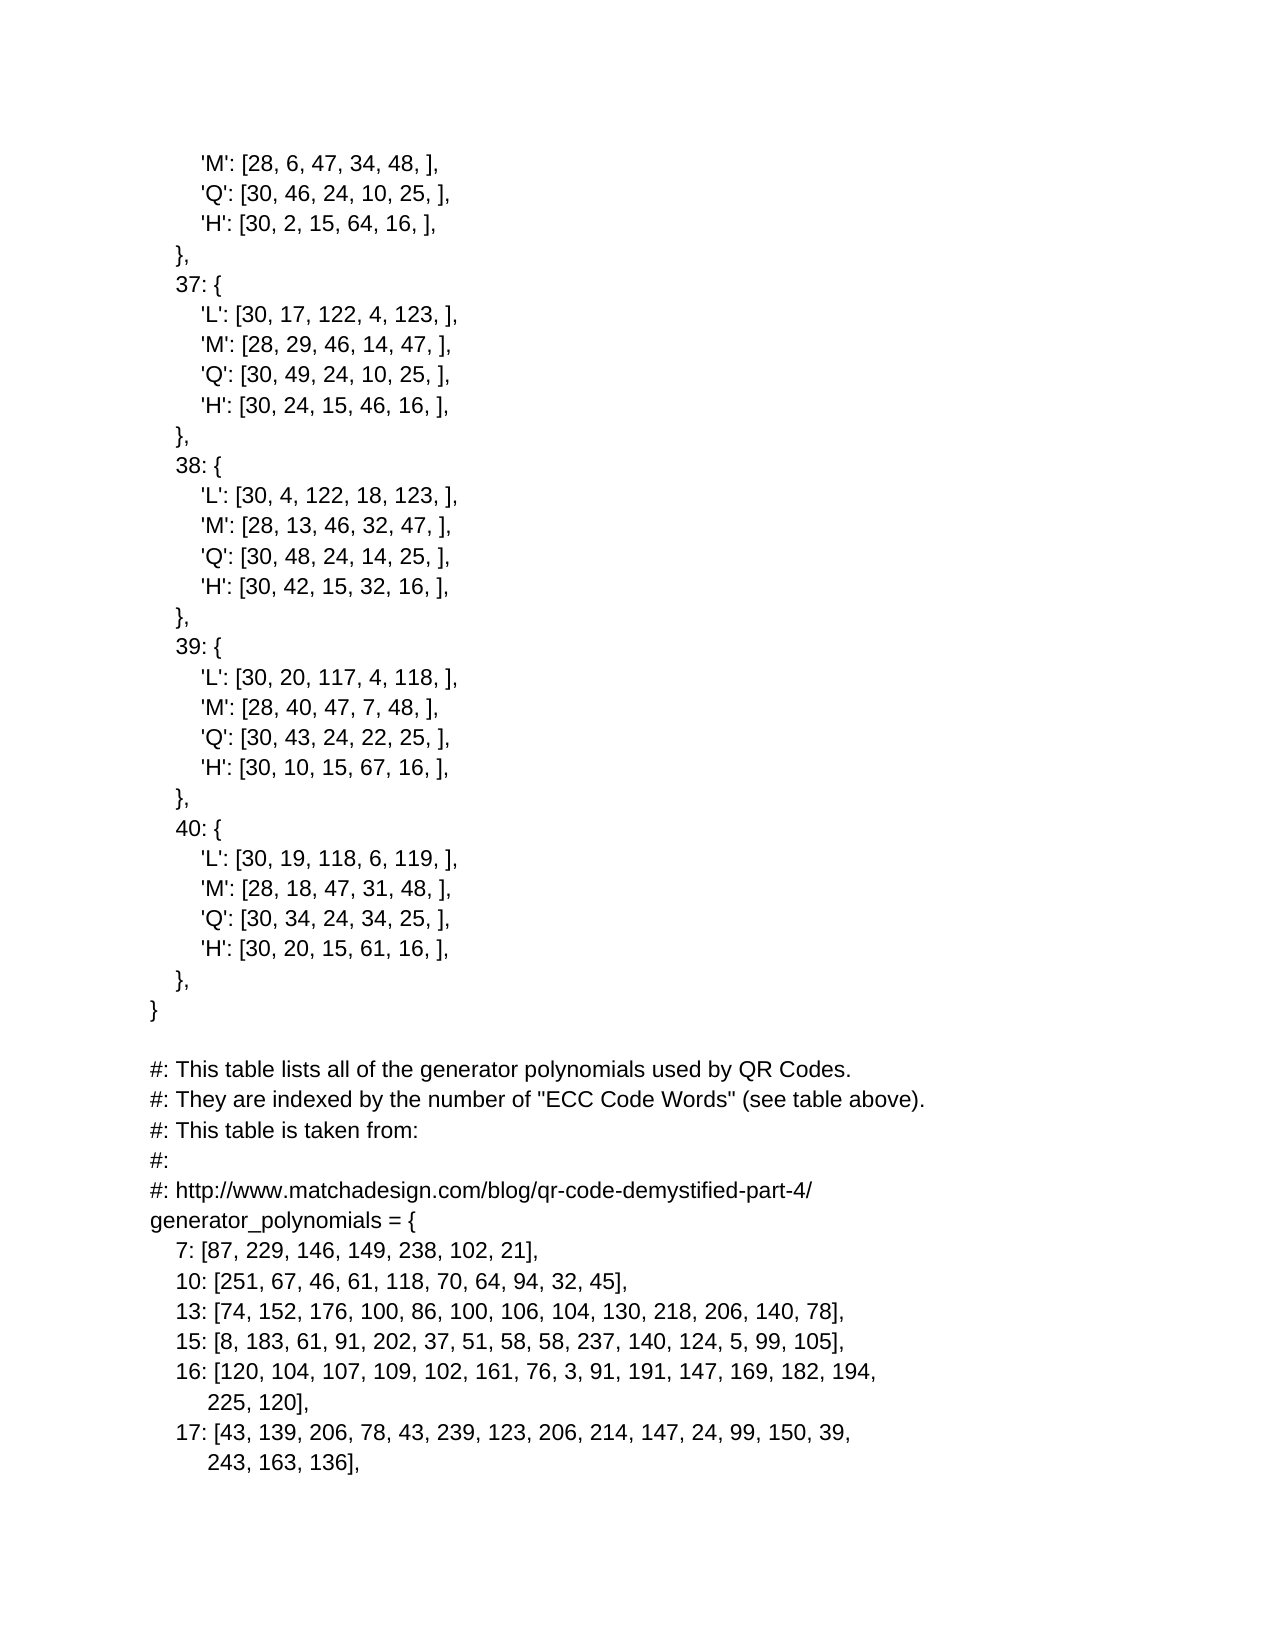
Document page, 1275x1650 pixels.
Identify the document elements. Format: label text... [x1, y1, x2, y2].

text 'M': [28, 18, 47, 31, 48, ], [150, 875, 1125, 901]
text #: This table is taken from: [150, 1117, 1125, 1143]
text 13: [74, 152, 176, 100, 86, 100, 106, 104, 130, 218, 206, 140, 78], [150, 1298, 1125, 1324]
text }, [150, 422, 1125, 448]
text 'H': [30, 20, 15, 61, 16, ], [150, 935, 1125, 962]
text #: [150, 1147, 1125, 1173]
text 17: [43, 139, 206, 78, 43, 239, 123, 206, 214, 147, 24, 99, 150, 39, [150, 1419, 1125, 1445]
text 15: [8, 183, 61, 91, 202, 37, 51, 58, 58, 237, 140, 124, 5, 99, 105], [150, 1328, 1125, 1354]
text 7: [87, 229, 146, 149, 238, 102, 21], [150, 1237, 1125, 1264]
text 'Q': [30, 49, 24, 10, 25, ], [150, 361, 1125, 388]
text 'L': [30, 17, 122, 4, 123, ], [150, 301, 1125, 327]
text 'Q': [30, 34, 24, 34, 25, ], [150, 905, 1125, 932]
text 'M': [28, 6, 47, 34, 48, ], [150, 150, 1125, 176]
text }, [150, 966, 1125, 992]
text 'H': [30, 42, 15, 32, 16, ], [150, 573, 1125, 599]
text #: This table lists all of the generator polynomials used by QR Codes. [150, 1056, 1125, 1083]
text 225, 120], [150, 1388, 1125, 1415]
text }, [150, 784, 1125, 811]
text generator_polynomials = { [150, 1207, 1125, 1234]
text 38: { [150, 452, 1125, 478]
text 'Q': [30, 43, 24, 22, 25, ], [150, 724, 1125, 750]
text 40: { [150, 814, 1125, 841]
text #: They are indexed by the number of "ECC Code Words" (see table above). [150, 1086, 1125, 1113]
text 'H': [30, 10, 15, 67, 16, ], [150, 754, 1125, 781]
text 37: { [150, 271, 1125, 297]
text 39: { [150, 633, 1125, 660]
text 'Q': [30, 46, 24, 10, 25, ], [150, 180, 1125, 207]
text }, [150, 603, 1125, 629]
text }, [150, 241, 1125, 267]
text 'H': [30, 24, 15, 46, 16, ], [150, 392, 1125, 418]
text 'L': [30, 4, 122, 18, 123, ], [150, 482, 1125, 509]
text 'M': [28, 29, 46, 14, 47, ], [150, 331, 1125, 358]
text 16: [120, 104, 107, 109, 102, 161, 76, 3, 91, 191, 147, 169, 182, 194, [150, 1358, 1125, 1385]
text 'M': [28, 40, 47, 7, 48, ], [150, 694, 1125, 720]
text 'L': [30, 20, 117, 4, 118, ], [150, 663, 1125, 690]
text } [150, 996, 1125, 1022]
text 'H': [30, 2, 15, 64, 16, ], [150, 210, 1125, 237]
text 'L': [30, 19, 118, 6, 119, ], [150, 845, 1125, 871]
text #: http://www.matchadesign.com/blog/qr-code-demystified-part-4/ [150, 1177, 1125, 1203]
text 243, 163, 136], [150, 1449, 1125, 1475]
text 'M': [28, 13, 46, 32, 47, ], [150, 512, 1125, 539]
text 10: [251, 67, 46, 61, 118, 70, 64, 94, 32, 45], [150, 1268, 1125, 1294]
text 'Q': [30, 48, 24, 14, 25, ], [150, 543, 1125, 569]
